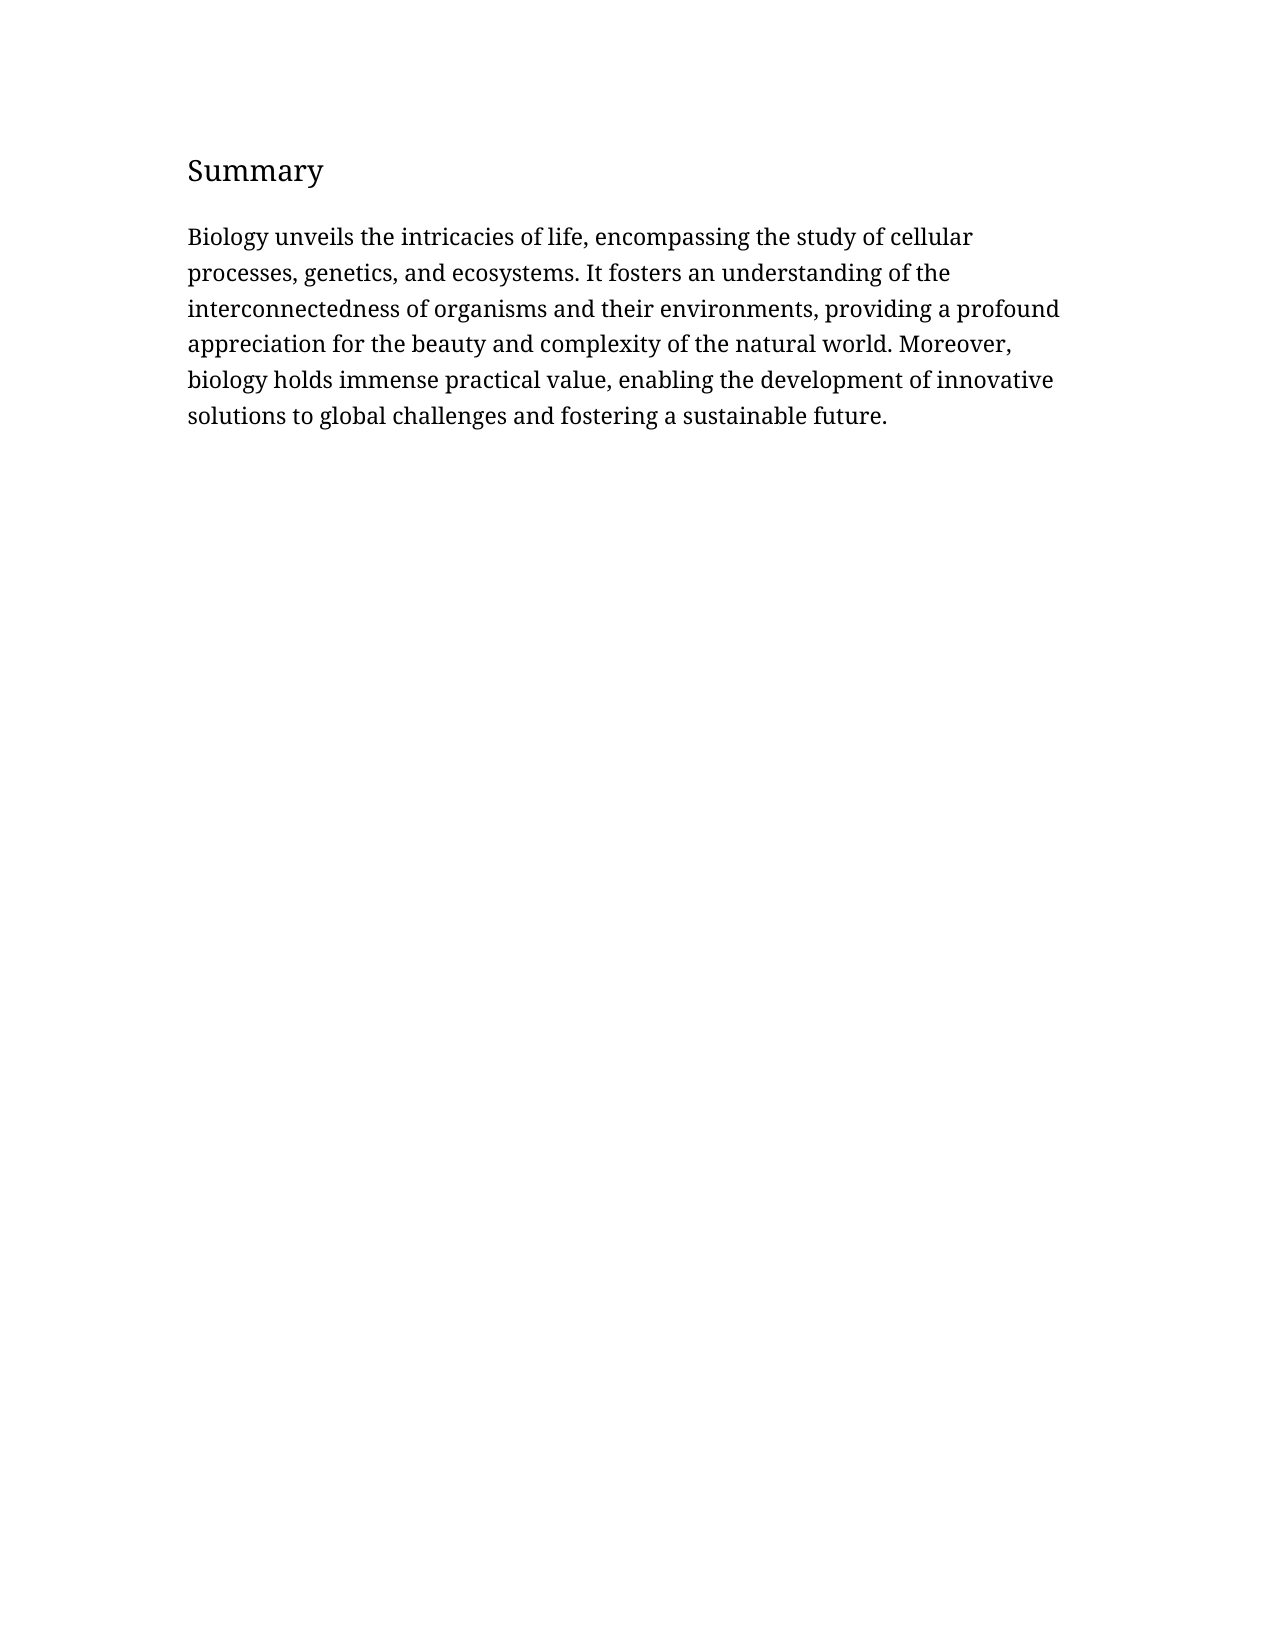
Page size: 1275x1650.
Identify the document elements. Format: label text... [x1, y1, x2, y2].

text Summary [187, 150, 1087, 190]
text Biology unveils the intricacies of life, encompassing the study of cellular processes, genetics, and ecosystems. It fosters an understanding of the interconnectedness of organisms and their environments, providing a profound appreciation for the beauty and complexity of the natural world. Moreover, biology holds immense practical value, enabling the development of innovative solutions to global challenges and fostering a sustainable future. [187, 221, 1087, 432]
